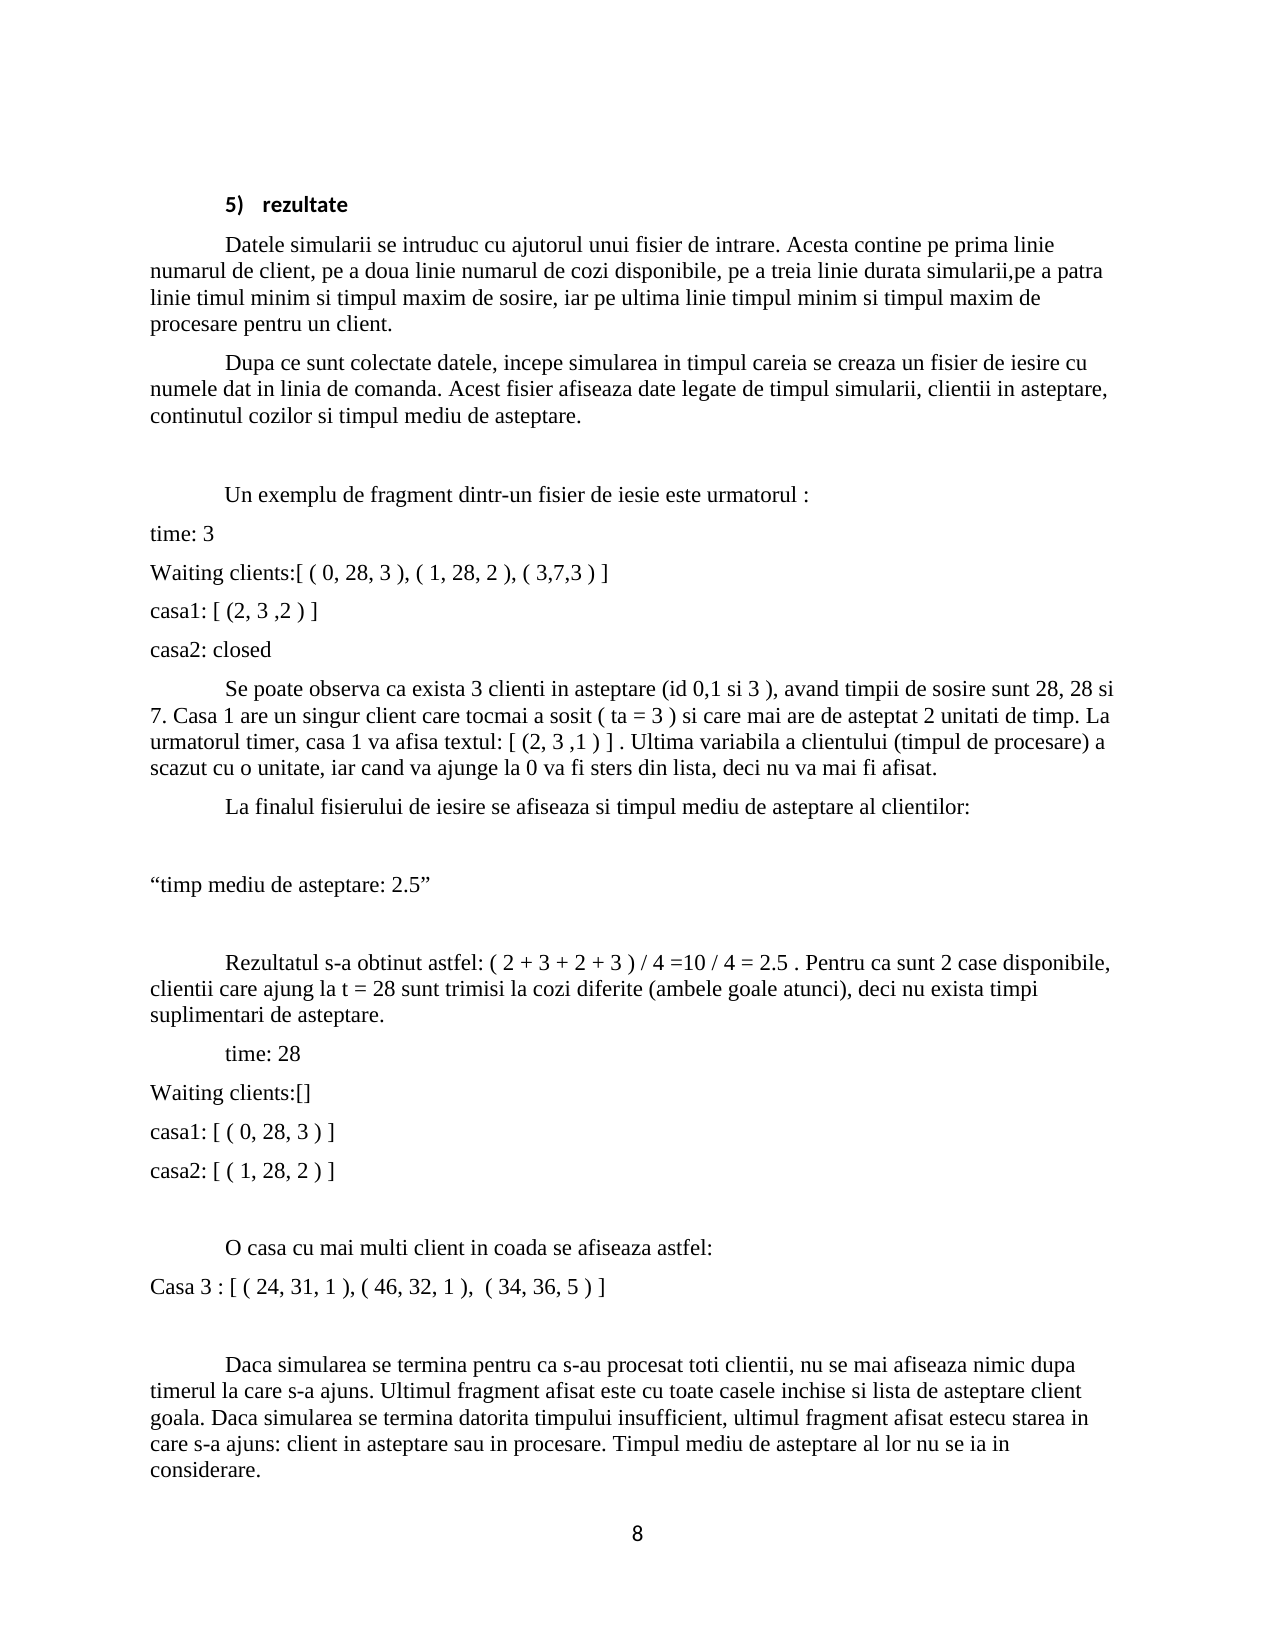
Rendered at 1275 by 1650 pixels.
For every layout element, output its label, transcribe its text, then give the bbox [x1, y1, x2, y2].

text Waiting clients:[ ( 0, 28, 3 ), ( 1, 28, 2 ), ( 3,7,3 ) ] [150, 559, 1125, 585]
text casa1: [ (2, 3 ,2 ) ] [150, 598, 1125, 624]
text Casa 3 : [ ( 24, 31, 1 ), ( 46, 32, 1 ), ( 34, 36, 5 ) ] [150, 1273, 1125, 1300]
text time: 28 [150, 1040, 1125, 1067]
text La finalul fisierului de iesire se afiseaza si timpul mediu de asteptare al clientilor: [150, 793, 1125, 819]
text Rezultatul s-a obtinut astfel: ( 2 + 3 + 2 + 3 ) / 4 =10 / 4 = 2.5 . Pentru ca sunt 2 case disponibile, clientii care ajung la t = 28 sunt trimisi la cozi diferite (ambele goale atunci), deci nu exista timpi suplimentari de asteptare. [150, 949, 1125, 1028]
text Un exemplu de fragment dintr-un fisier de iesie este urmatorul : [150, 481, 1125, 507]
text Datele simularii se intruduc cu ajutorul unui fisier de intrare. Acesta contine pe prima linie numarul de client, pe a doua linie numarul de cozi disponibile, pe a treia linie durata simularii,pe a patra linie timul minim si timpul maxim de sosire, iar pe ultima linie timpul minim si timpul maxim de procesare pentru un client. [150, 231, 1125, 336]
text Daca simularea se termina pentru ca s-au procesat toti clientii, nu se mai afiseaza nimic dupa timerul la care s-a ajuns. Ultimul fragment afisat este cu toate casele inchise si lista de asteptare client goala. Daca simularea se termina datorita timpului insufficient, ultimul fragment afisat estecu starea in care s-a ajuns: client in asteptare sau in procesare. Timpul mediu de asteptare al lor nu se ia in considerare. [150, 1351, 1125, 1483]
text casa2: closed [150, 636, 1125, 663]
list rezultate [225, 191, 1125, 218]
text O casa cu mai multi client in coada se afiseaza astfel: [150, 1234, 1125, 1261]
text casa2: [ ( 1, 28, 2 ) ] [150, 1157, 1125, 1183]
text Se poate observa ca exista 3 clienti in asteptare (id 0,1 si 3 ), avand timpii de sosire sunt 28, 28 si 7. Casa 1 are un singur client care tocmai a sosit ( ta = 3 ) si care mai are de asteptat 2 unitati de timp. La urmatorul timer, casa 1 va afisa textul: [ (2, 3 ,1 ) ] . Ultima variabila a clientului (timpul de procesare) a scazut cu o unitate, iar cand va ajunge la 0 va fi sters din lista, deci nu va mai fi afisat. [150, 675, 1125, 781]
text Dupa ce sunt colectate datele, incepe simularea in timpul careia se creaza un fisier de iesire cu numele dat in linia de comanda. Acest fisier afiseaza date legate de timpul simularii, clientii in asteptare, continutul cozilor si timpul mediu de asteptare. [150, 349, 1125, 428]
text Waiting clients:[] [150, 1079, 1125, 1105]
text “timp mediu de asteptare: 2.5” [150, 871, 1125, 897]
text casa1: [ ( 0, 28, 3 ) ] [150, 1118, 1125, 1144]
text time: 3 [150, 520, 1125, 546]
